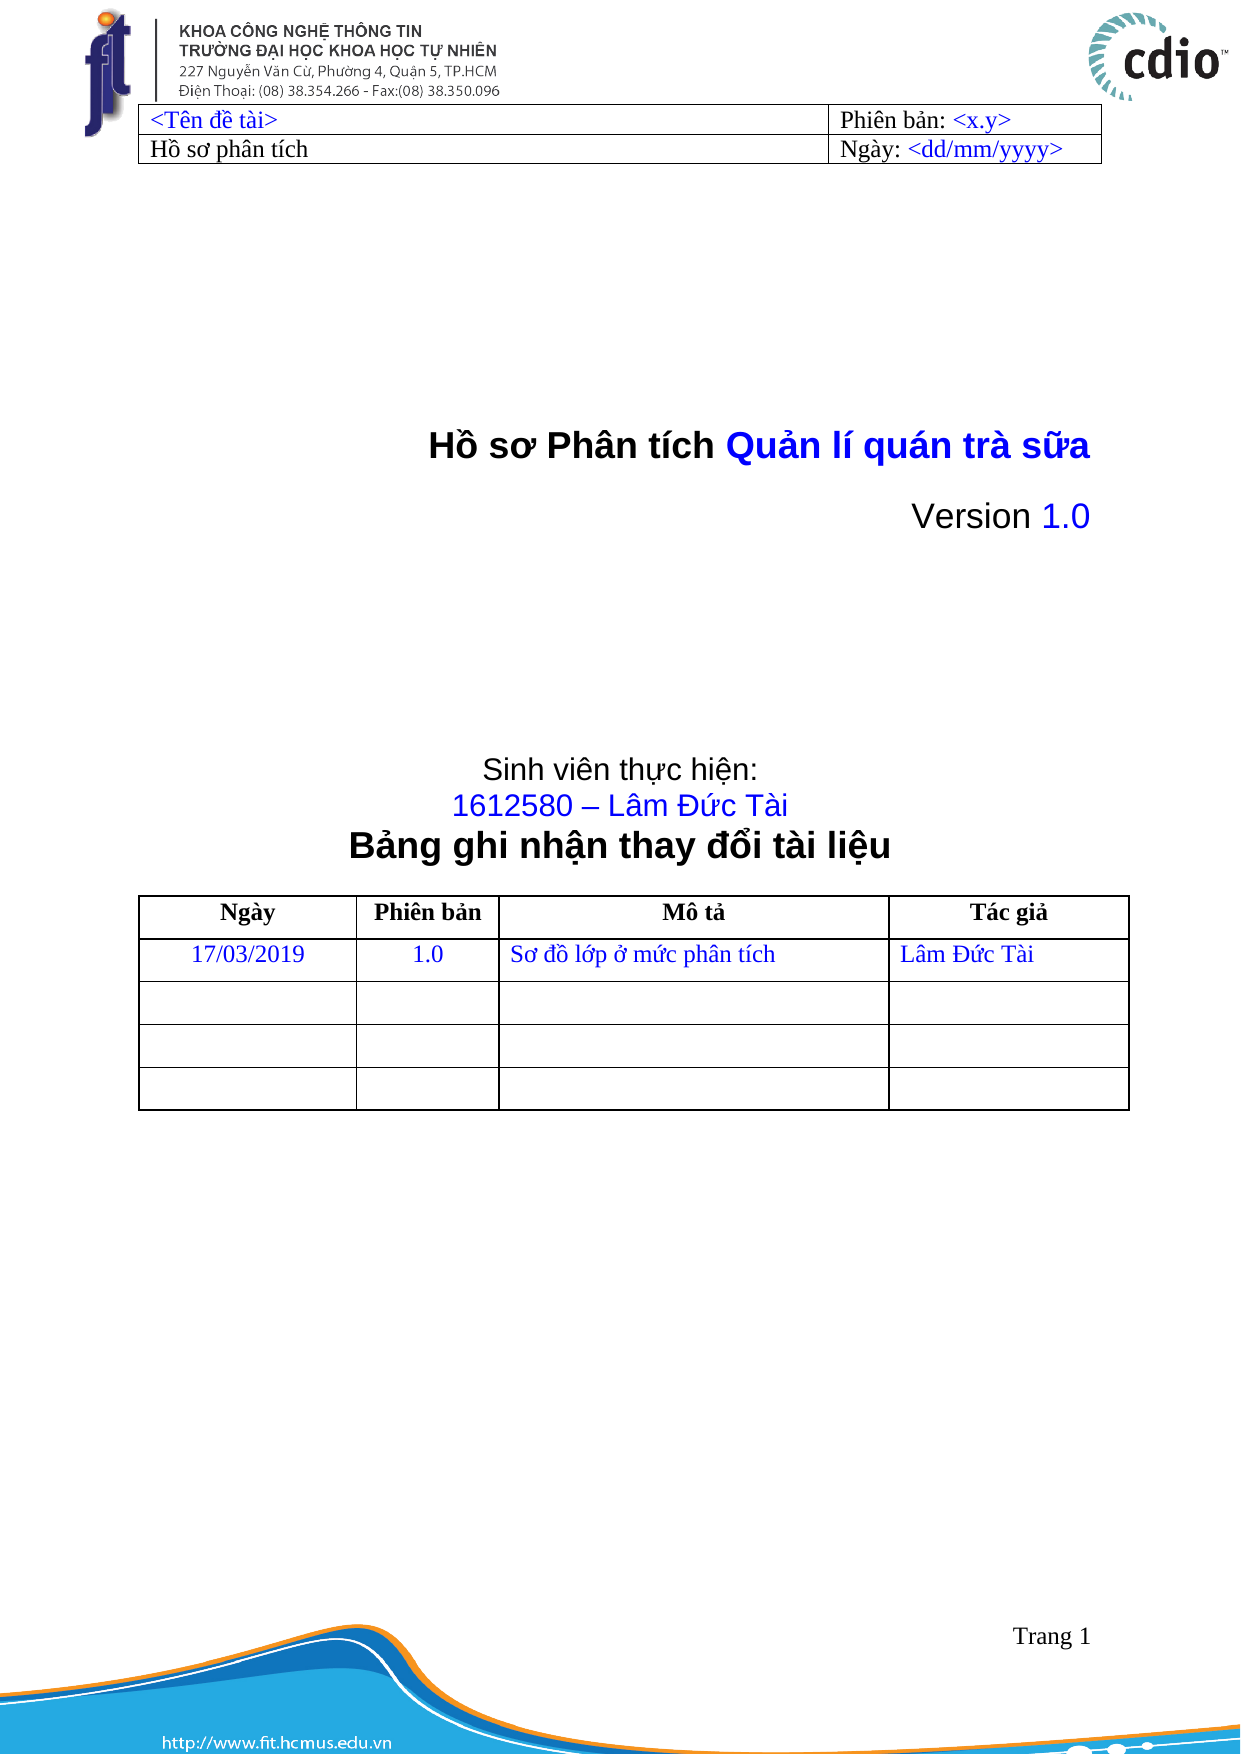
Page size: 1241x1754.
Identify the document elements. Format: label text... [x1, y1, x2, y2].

picture [220, 147, 225, 156]
picture [829, 105, 1101, 134]
table_header Ngày [140, 897, 356, 938]
table_header Tác giả [890, 897, 1128, 938]
picture [0, 1621, 1241, 1754]
table_header Phiên bản [357, 897, 498, 938]
table_cell [140, 1068, 356, 1109]
table_cell 1.0 [357, 940, 498, 981]
picture [139, 135, 828, 161]
picture [139, 105, 828, 134]
picture [829, 135, 1101, 161]
table_cell Sơ đồ lớp ở mức phân tích [500, 940, 888, 981]
text Version 1.0 [150, 495, 1090, 536]
table_cell [500, 1068, 888, 1109]
text Sinh viên thực hiện: [150, 751, 1090, 787]
text 1612580 – Lâm Đức Tài [150, 787, 1090, 823]
table_cell Lâm Đức Tài [890, 940, 1128, 981]
table_cell [357, 1068, 498, 1109]
table_cell [500, 982, 888, 1023]
text Bảng ghi nhận thay đổi tài liệu [150, 823, 1090, 866]
table_cell [890, 1068, 1128, 1109]
table_cell [357, 982, 498, 1023]
table_cell [500, 1025, 888, 1066]
table_cell [140, 982, 356, 1023]
table_cell [140, 1025, 356, 1066]
table_header Mô tả [500, 897, 888, 938]
table_cell [357, 1025, 498, 1066]
table_cell 17/03/2019 [140, 940, 356, 981]
table_cell [890, 1025, 1128, 1066]
title Hồ sơ Phân tích Quản lí quán trà sữa [150, 423, 1090, 466]
table_cell [890, 982, 1128, 1023]
picture [61, 2, 1241, 161]
